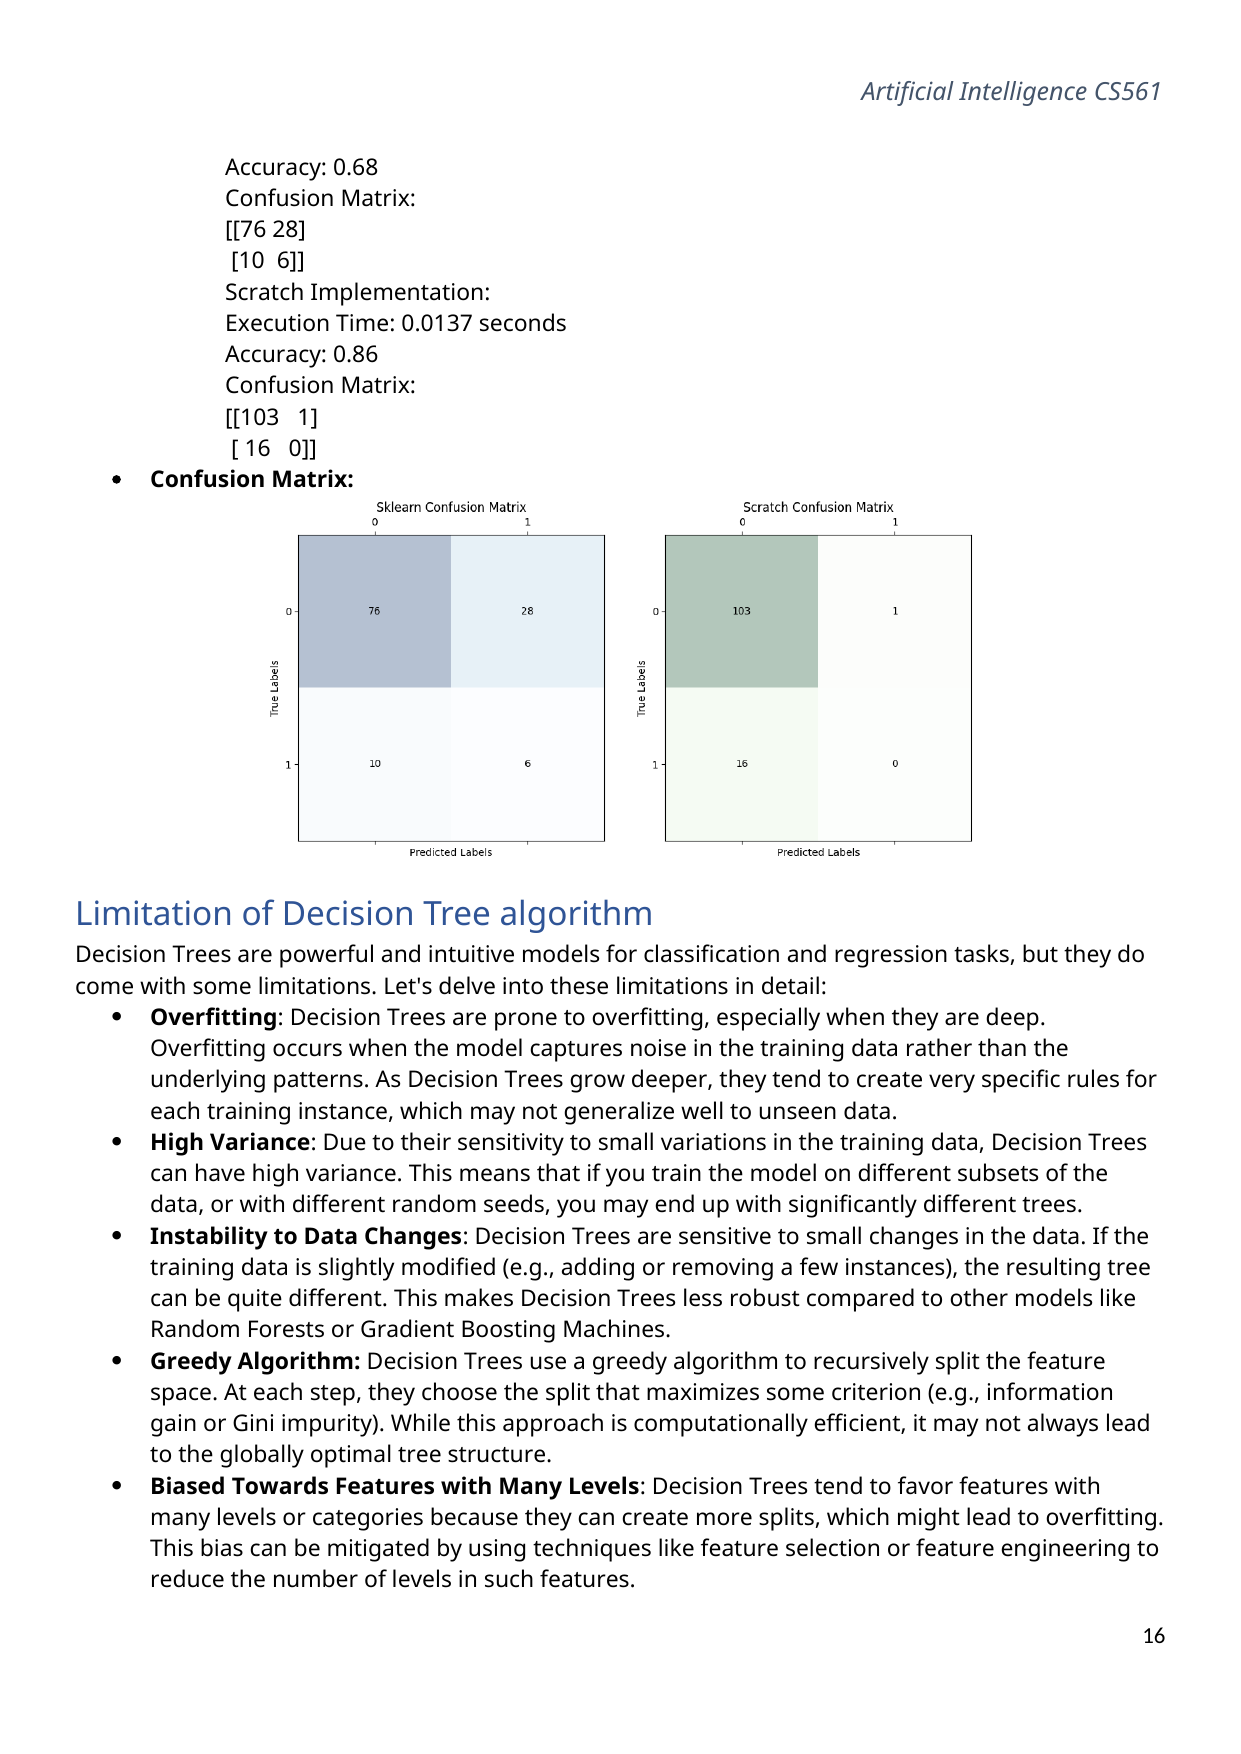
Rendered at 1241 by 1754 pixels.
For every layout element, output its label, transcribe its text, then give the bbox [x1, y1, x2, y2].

text Execution Time: 0.0137 seconds [225, 307, 1165, 338]
text Confusion Matrix: [225, 369, 1165, 400]
text [[76 28] [225, 213, 1165, 244]
list High Variance: Due to their sensitivity to small variations in the training data, Decision Trees can have high variance. This means that if you train the model on different subsets of the data, or with different random seeds, you may end up with significantly different trees. [112, 1126, 1165, 1219]
text Scratch Implementation: [225, 275, 1165, 307]
text [[103 1] [225, 400, 1165, 432]
text Confusion Matrix: [225, 182, 1165, 213]
list Overfitting: Decision Trees are prone to overfitting, especially when they are deep. Overfitting occurs when the model captures noise in the training data rather than the underlying patterns. As Decision Trees grow deeper, they tend to create very specific rules for each training instance, which may not generalize well to unseen data. [112, 1001, 1165, 1126]
text Accuracy: 0.86 [225, 338, 1165, 369]
text [10 6]] [225, 244, 1165, 275]
picture [263, 494, 978, 865]
list Instability to Data Changes: Decision Trees are sensitive to small changes in the data. If the training data is slightly modified (e.g., adding or removing a few instances), the resulting tree can be quite different. This makes Decision Trees less robust compared to other models like Random Forests or Gradient Boosting Machines. [112, 1219, 1165, 1344]
list Confusion Matrix: [112, 463, 1165, 494]
text Decision Trees are powerful and intuitive models for classification and regression tasks, but they do come with some limitations. Let's delve into these limitations in detail: [75, 938, 1165, 1001]
subtitle Limitation of Decision Tree algorithm [75, 889, 1165, 935]
text [ 16 0]] [225, 432, 1165, 463]
list Biased Towards Features with Many Levels: Decision Trees tend to favor features with many levels or categories because they can create more splits, which might lead to overfitting. This bias can be mitigated by using techniques like feature selection or feature engineering to reduce the number of levels in such features. [112, 1469, 1165, 1594]
list Greedy Algorithm: Decision Trees use a greedy algorithm to recursively split the feature space. At each step, they choose the split that maximizes some criterion (e.g., information gain or Gini impurity). While this approach is computationally efficient, it may not always lead to the globally optimal tree structure. [112, 1344, 1165, 1469]
text Accuracy: 0.68 [225, 150, 1165, 182]
